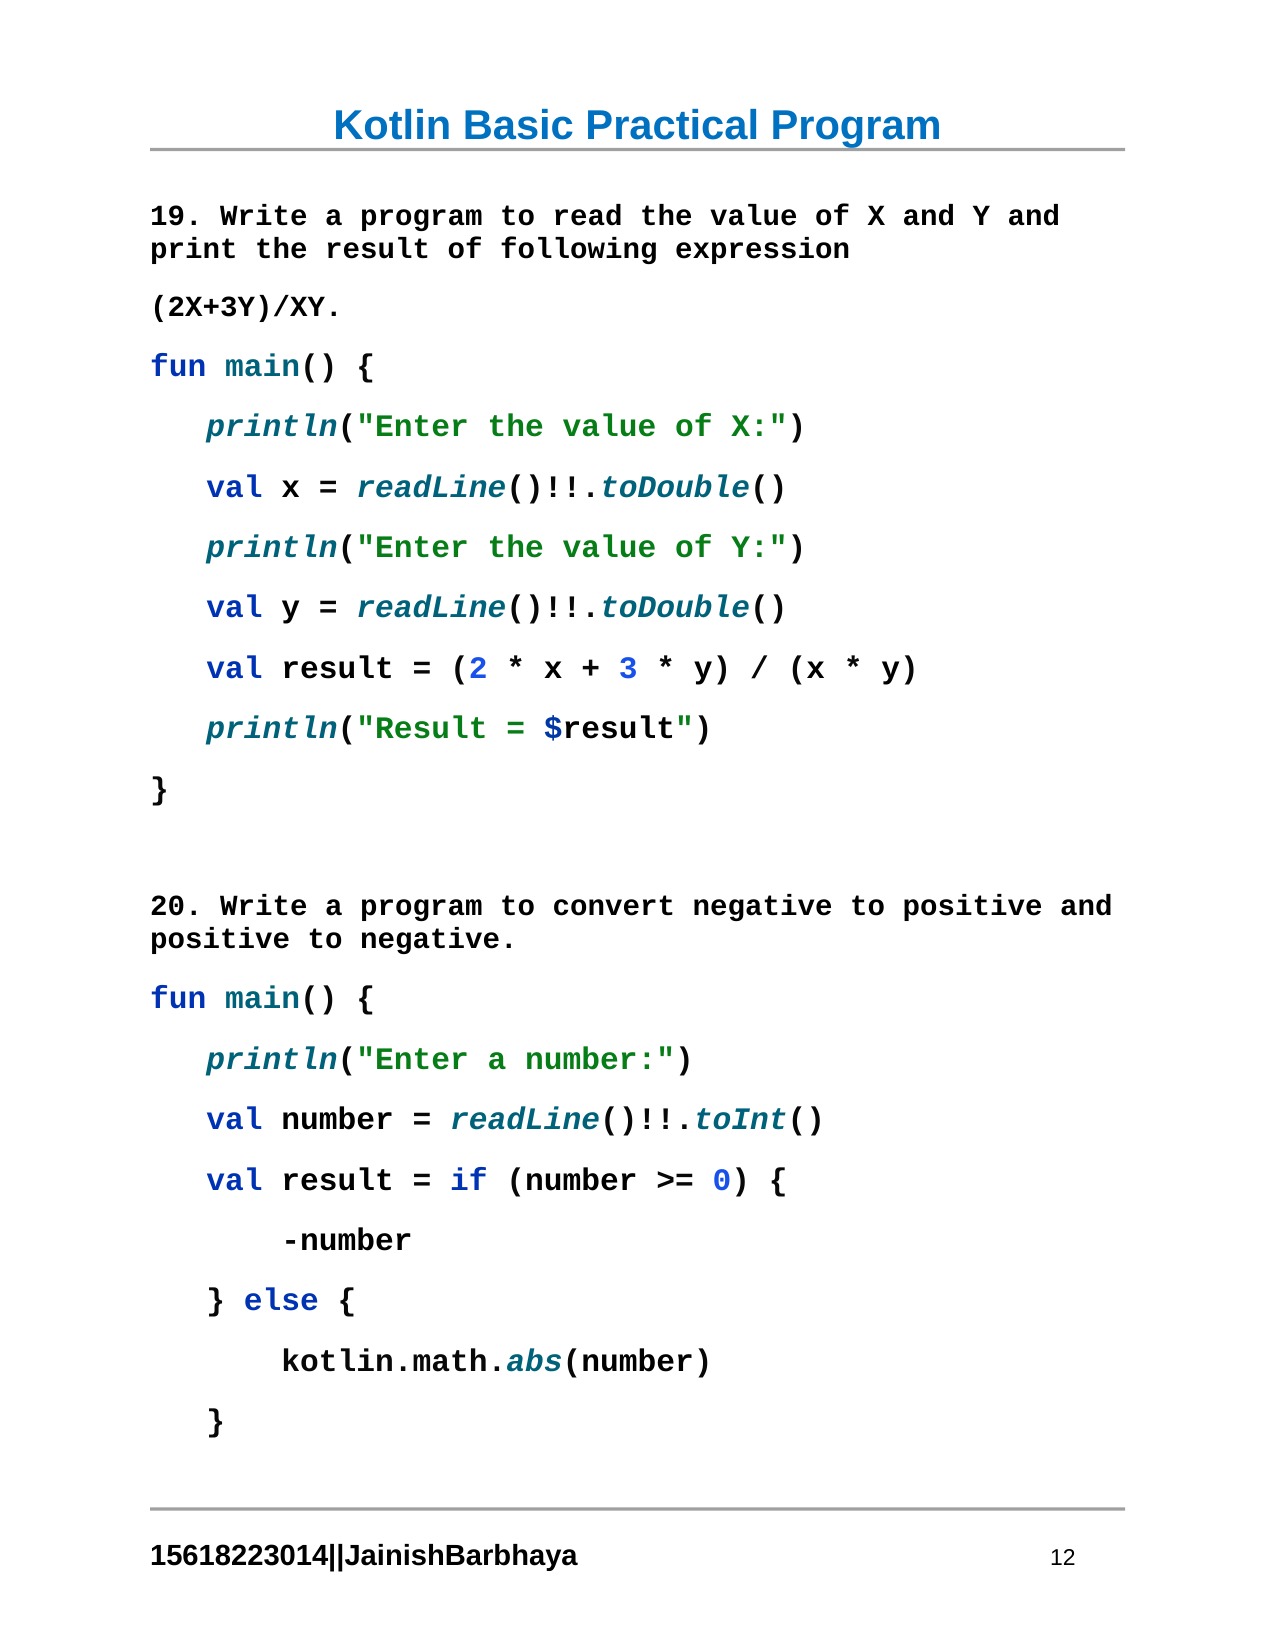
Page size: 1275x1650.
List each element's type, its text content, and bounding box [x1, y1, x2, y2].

text val y = readLine()!!.toDouble() [150, 592, 1125, 627]
text println("Result = $result") [150, 713, 1125, 748]
text (2X+3Y)/XY. [150, 292, 1125, 325]
text val number = readLine()!!.toInt() [150, 1103, 1125, 1139]
text println("Enter the value of Y:") [150, 531, 1125, 567]
text fun main() { [150, 350, 1125, 386]
text } [150, 1406, 1125, 1441]
text println("Enter a number:") [150, 1043, 1125, 1078]
text -number [150, 1224, 1125, 1260]
text kotlin.math.abs(number) [150, 1345, 1125, 1381]
text val result = (2 * x + 3 * y) / (x * y) [150, 652, 1125, 688]
text 19. Write a program to read the value of X and Y and print the result of following expression [150, 201, 1125, 267]
text } else { [150, 1285, 1125, 1320]
text 20. Write a program to convert negative to positive and positive to negative. [150, 892, 1125, 958]
text } [150, 773, 1125, 808]
text println("Enter the value of X:") [150, 411, 1125, 446]
text val x = readLine()!!.toDouble() [150, 471, 1125, 506]
text fun main() { [150, 983, 1125, 1018]
text val result = if (number >= 0) { [150, 1164, 1125, 1199]
